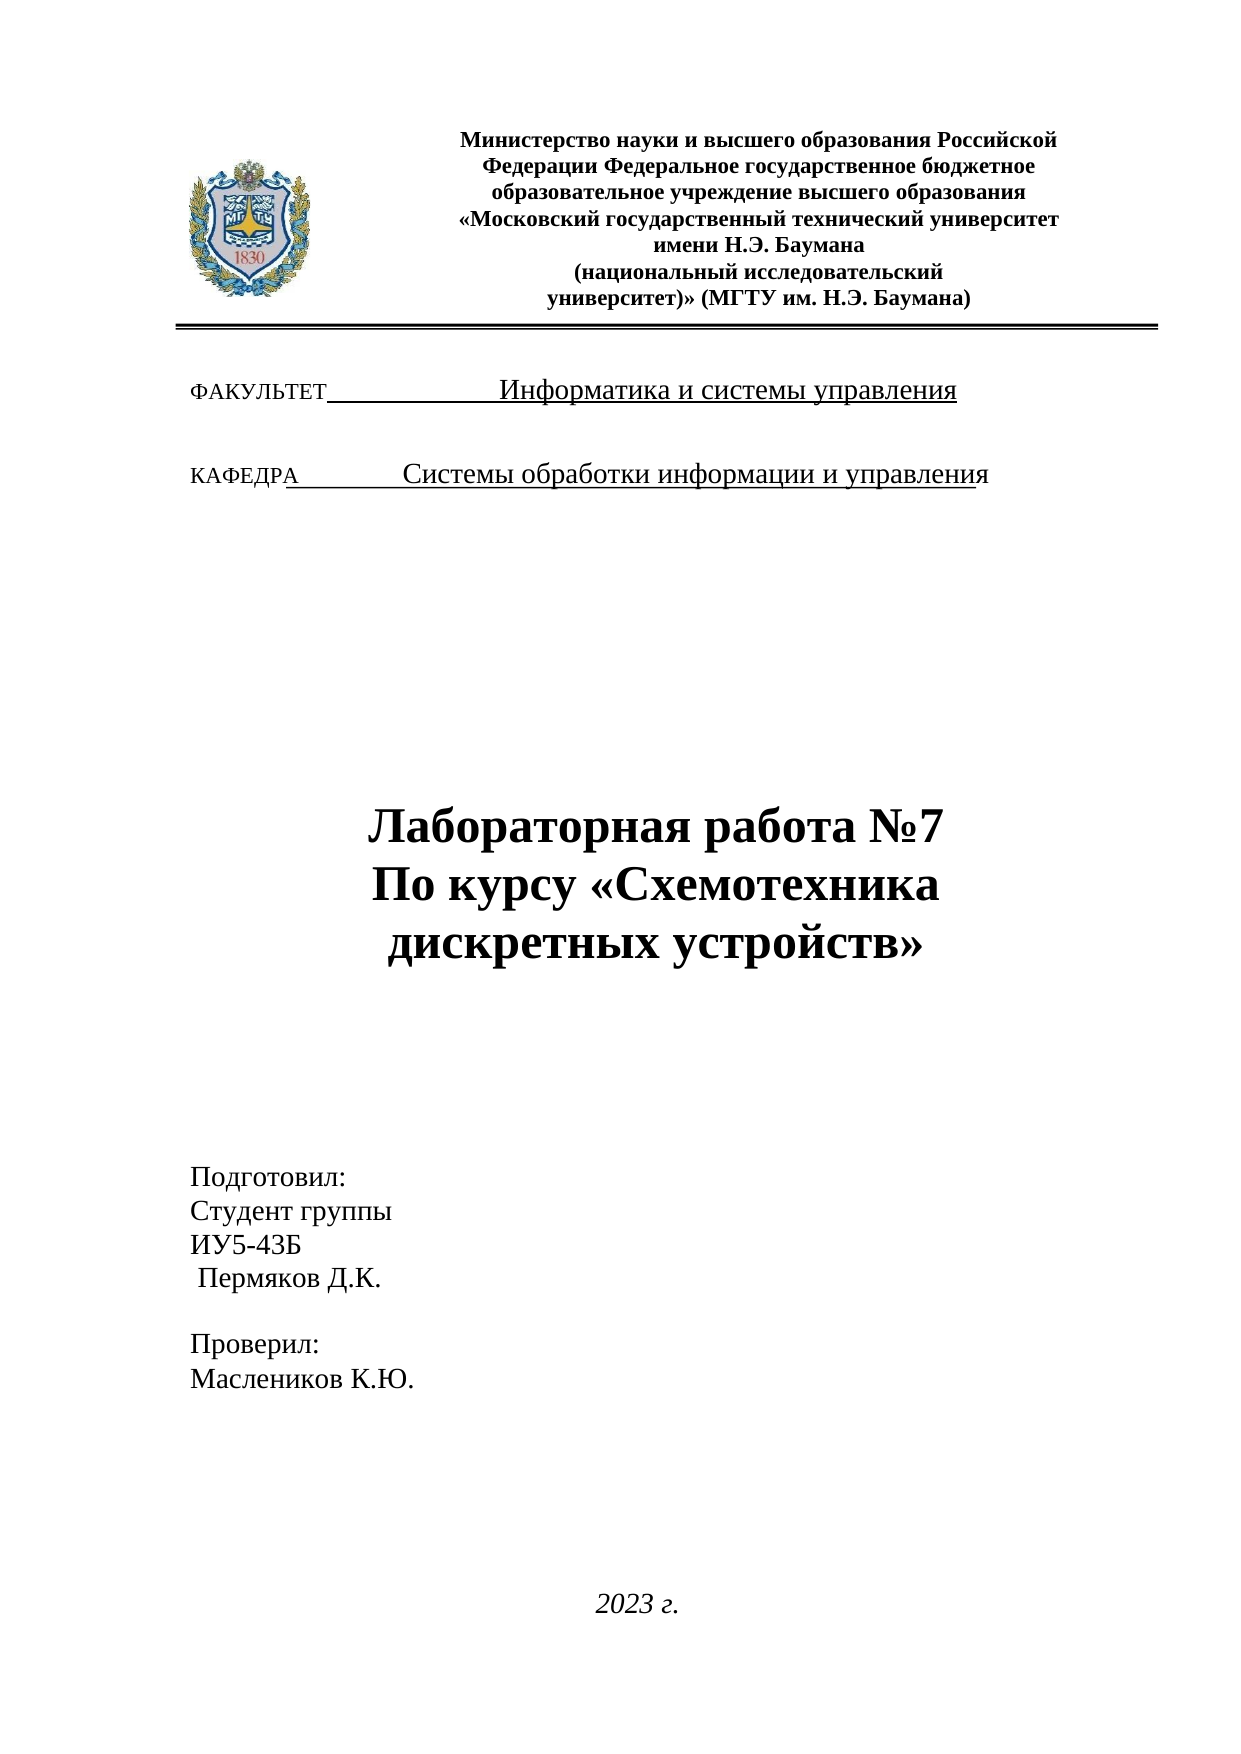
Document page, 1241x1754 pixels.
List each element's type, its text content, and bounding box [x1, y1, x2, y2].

text (национальный исследовательский университет)» (МГТУ им. Н.Э. Баумана) [518, 258, 999, 310]
text Подготовил: [190, 1160, 1152, 1193]
text Проверил: [190, 1327, 1152, 1361]
text Студент группы [190, 1193, 470, 1227]
text Министерство науки и высшего образования Российской Федерации Федеральное государственное бюджетное образовательное учреждение высшего образования [411, 126, 1107, 205]
text КАФЕДРА Системы обработки информации и управления [190, 456, 1152, 490]
text ИУ5-43Б [190, 1227, 470, 1261]
text «Московский государственный технический университет имени Н.Э. Баумана [457, 205, 1061, 258]
text ФАКУЛЬТЕТ Информатика и системы управления [190, 372, 1152, 406]
text Маслеников К.Ю. [190, 1361, 1152, 1394]
title Лабораторная работа №7 [250, 795, 1062, 853]
text 2023 г. [595, 1586, 1152, 1619]
picture [188, 159, 311, 297]
text Пермяков Д.К. [190, 1261, 470, 1294]
title По курсу «Схемотехника дискретных устройств» [250, 854, 1061, 969]
